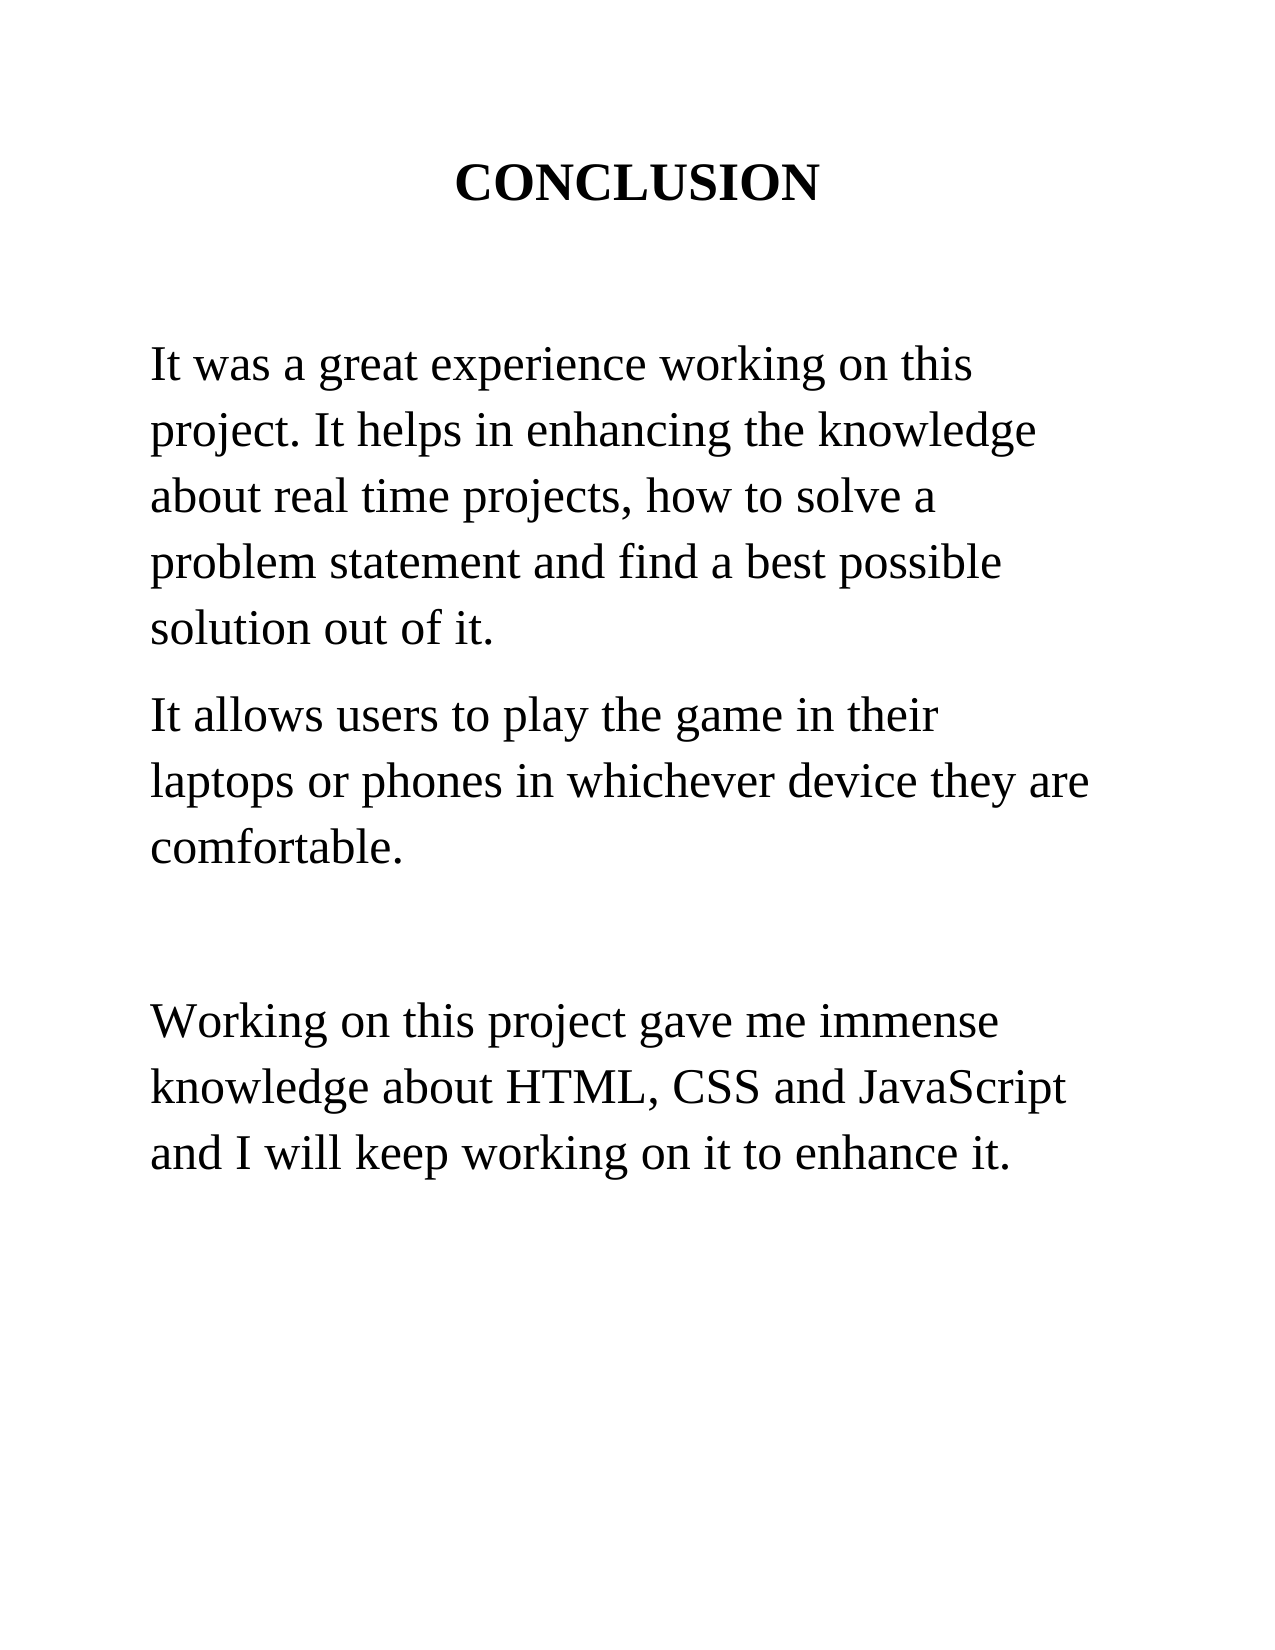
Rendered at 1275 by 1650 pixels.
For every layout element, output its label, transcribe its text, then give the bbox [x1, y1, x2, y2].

text CONCLUSION [452, 150, 823, 212]
text Working on this project gave me immense knowledge about HTML, CSS and JavaScript and I will keep working on it to enhance it. [150, 991, 1085, 1181]
text It was a great experience working on this project. It helps in enhancing the knowledge about real time projects, how to solve a problem statement and find a best possible solution out of it. [150, 334, 1115, 656]
text It allows users to play the game in their laptops or phones in whichever device they are comfortable. [150, 685, 1095, 875]
